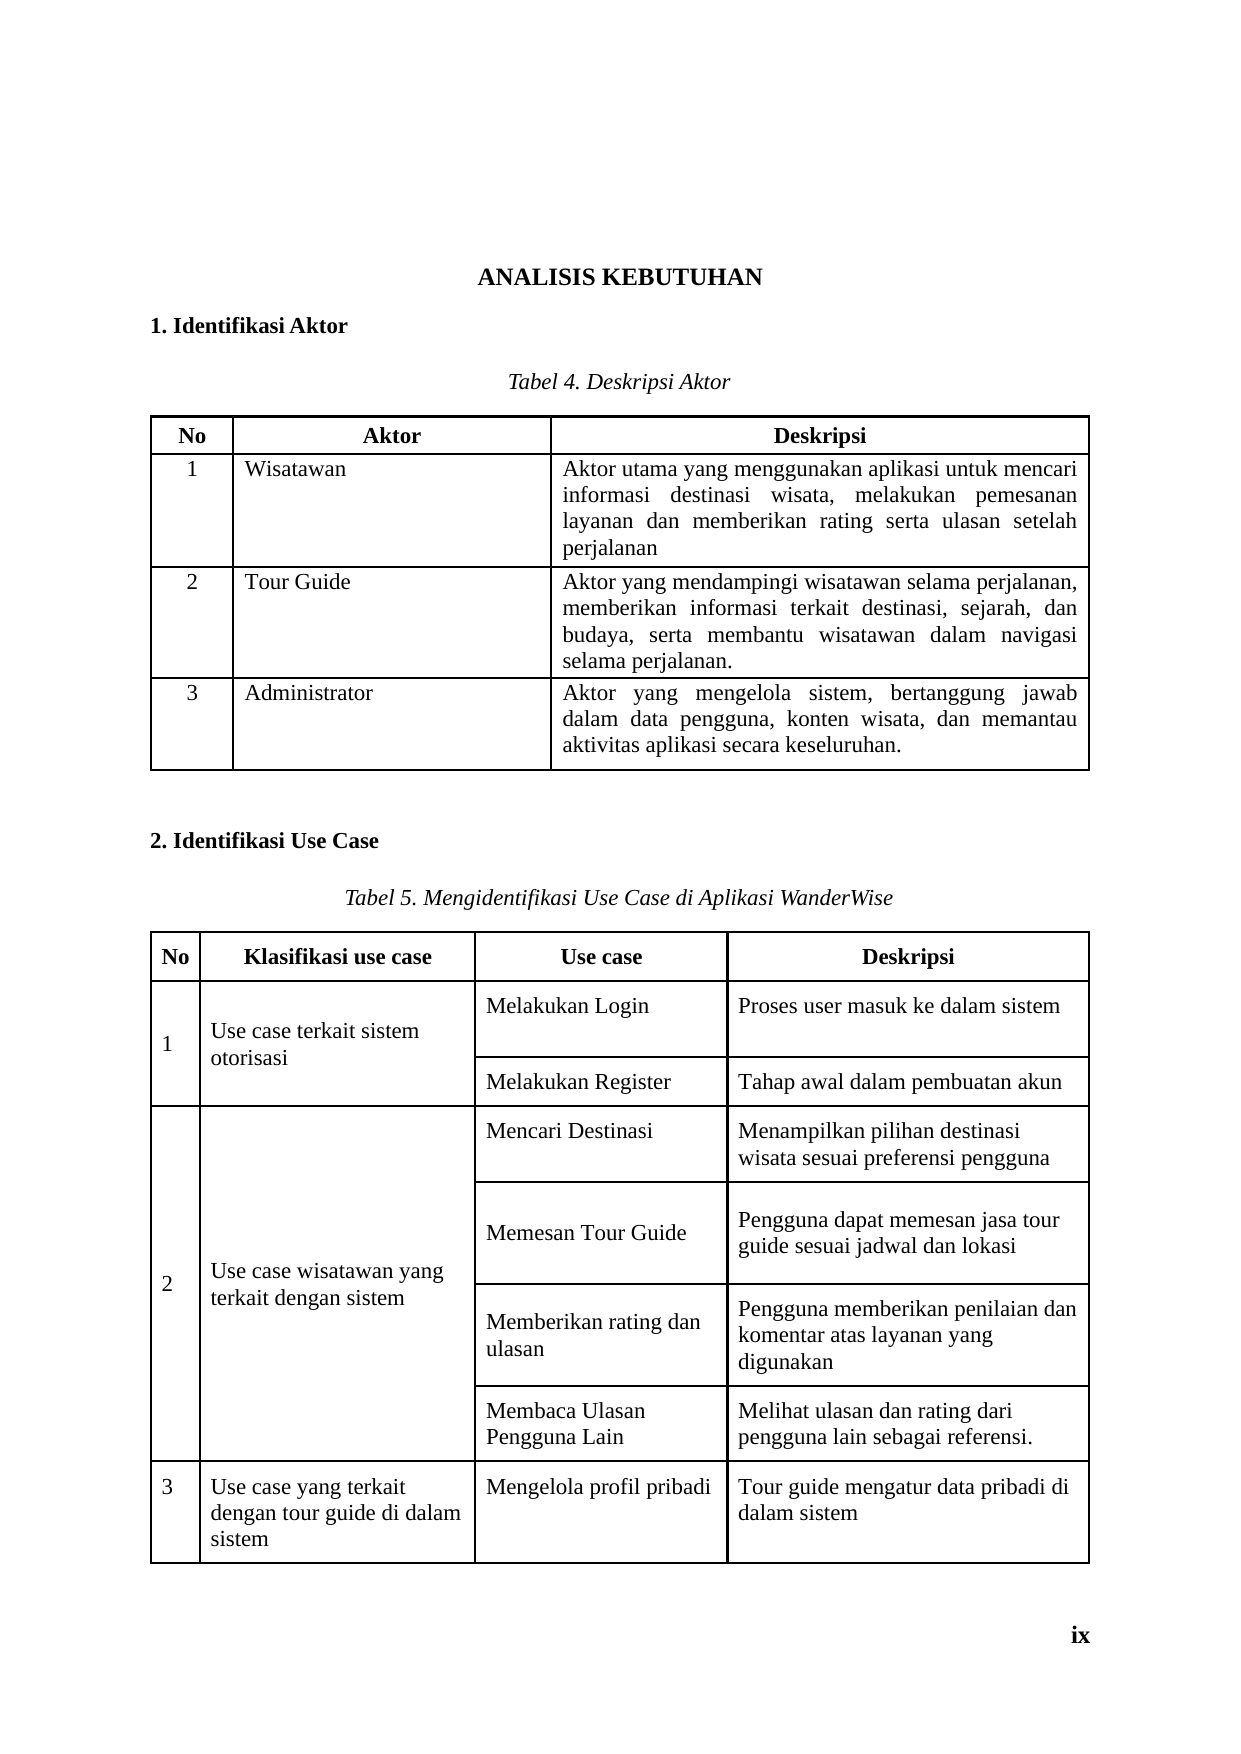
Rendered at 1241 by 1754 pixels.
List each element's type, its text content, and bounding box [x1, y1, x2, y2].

table_cell 3 [152, 679, 232, 769]
table_header Deskripsi [552, 418, 1088, 453]
table_cell 1 [152, 982, 199, 1105]
text 2. Identifikasi Use Case [150, 827, 1090, 854]
table_cell 1 [152, 455, 232, 566]
table_cell Pengguna memberikan penilaian dan komentar atas layanan yang digunakan [729, 1285, 1088, 1384]
table_cell Melihat ulasan dan rating dari pengguna lain sebagai referensi. [729, 1387, 1088, 1460]
table_cell 2 [152, 1107, 199, 1460]
table_header No [152, 418, 232, 453]
table_cell Use case terkait sistem otorisasi [201, 982, 474, 1105]
table_cell Pengguna dapat memesan jasa tour guide sesuai jadwal dan lokasi [729, 1183, 1088, 1283]
table_cell Use case wisatawan yang terkait dengan sistem [201, 1107, 474, 1460]
table_cell Mencari Destinasi [476, 1107, 726, 1181]
table_cell Tour guide mengatur data pribadi di dalam sistem [729, 1462, 1088, 1562]
text Tabel 4. Deskripsi Aktor [150, 368, 1090, 394]
table_cell Tour Guide [234, 568, 550, 677]
table_cell Aktor yang mengelola sistem, bertanggung jawab dalam data pengguna, konten wisata, dan memantau aktivitas aplikasi secara keseluruhan. [552, 679, 1088, 769]
table_header Deskripsi [729, 933, 1088, 980]
table_cell Melakukan Register [476, 1058, 726, 1105]
table_cell Aktor utama yang menggunakan aplikasi untuk mencari informasi destinasi wisata, melakukan pemesanan layanan dan memberikan rating serta ulasan setelah perjalanan [552, 455, 1088, 566]
table_header No [152, 933, 199, 980]
table_cell Melakukan Login [476, 982, 726, 1056]
table_cell Aktor yang mendampingi wisatawan selama perjalanan, memberikan informasi terkait destinasi, sejarah, dan budaya, serta membantu wisatawan dalam navigasi selama perjalanan. [552, 568, 1088, 677]
table_cell Proses user masuk ke dalam sistem [729, 982, 1088, 1056]
text 1. Identifikasi Aktor [150, 312, 1090, 338]
table_cell Wisatawan [234, 455, 550, 566]
table_header Aktor [234, 418, 550, 453]
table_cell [201, 1462, 474, 1562]
subtitle ANALISIS KEBUTUHAN [150, 262, 1090, 291]
table_header Klasifikasi use case [201, 933, 474, 980]
table_header Use case [476, 933, 726, 980]
table_cell Tahap awal dalam pembuatan akun [729, 1058, 1088, 1105]
table_cell Administrator [234, 679, 550, 769]
table_cell Menampilkan pilihan destinasi wisata sesuai preferensi pengguna [729, 1107, 1088, 1181]
table_cell 2 [152, 568, 232, 677]
table_cell Mengelola profil pribadi [476, 1462, 726, 1562]
table_cell Memesan Tour Guide [476, 1183, 726, 1283]
table_cell 3 [152, 1462, 199, 1562]
table_cell Memberikan rating dan ulasan [476, 1285, 726, 1384]
text Tabel 5. Mengidentifikasi Use Case di Aplikasi WanderWise [150, 884, 1090, 910]
table_cell Membaca Ulasan Pengguna Lain [476, 1387, 726, 1460]
